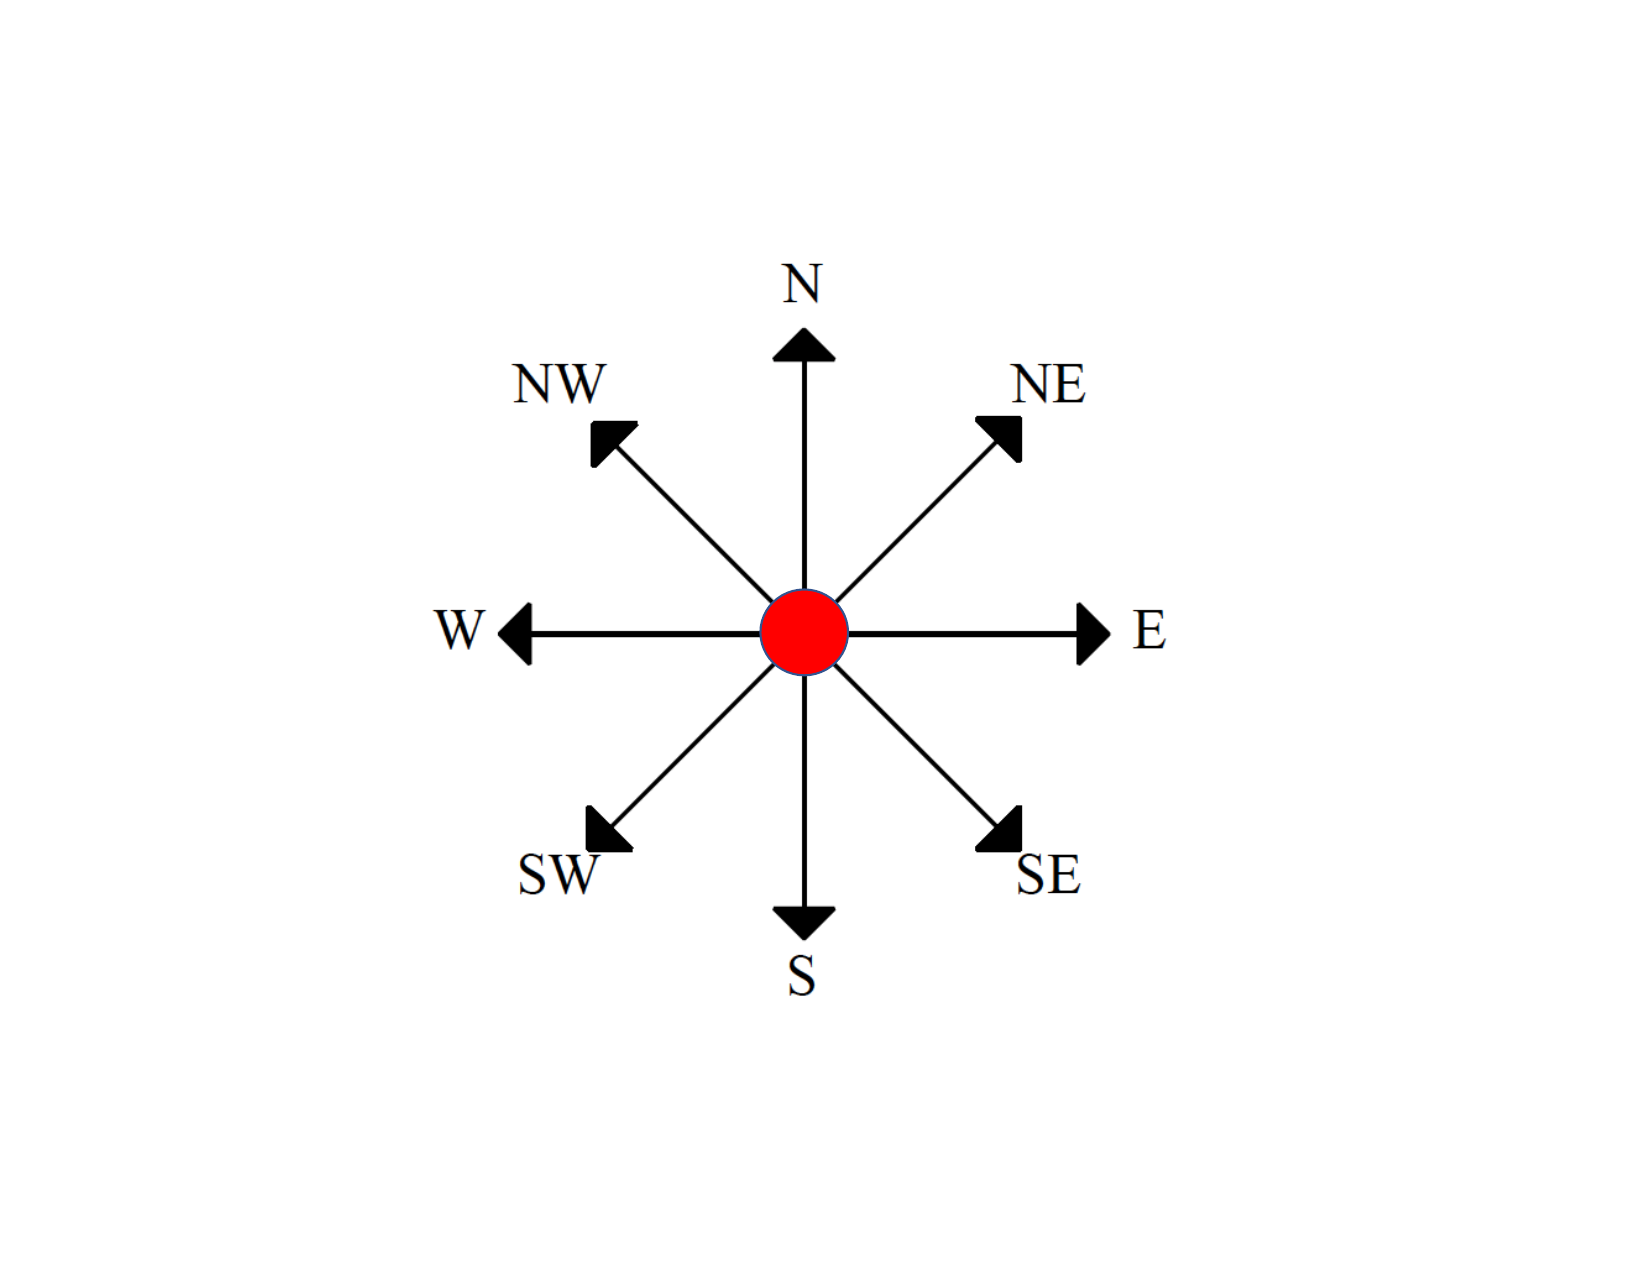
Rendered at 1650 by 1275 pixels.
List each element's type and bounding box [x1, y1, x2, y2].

picture [430, 259, 1178, 1002]
